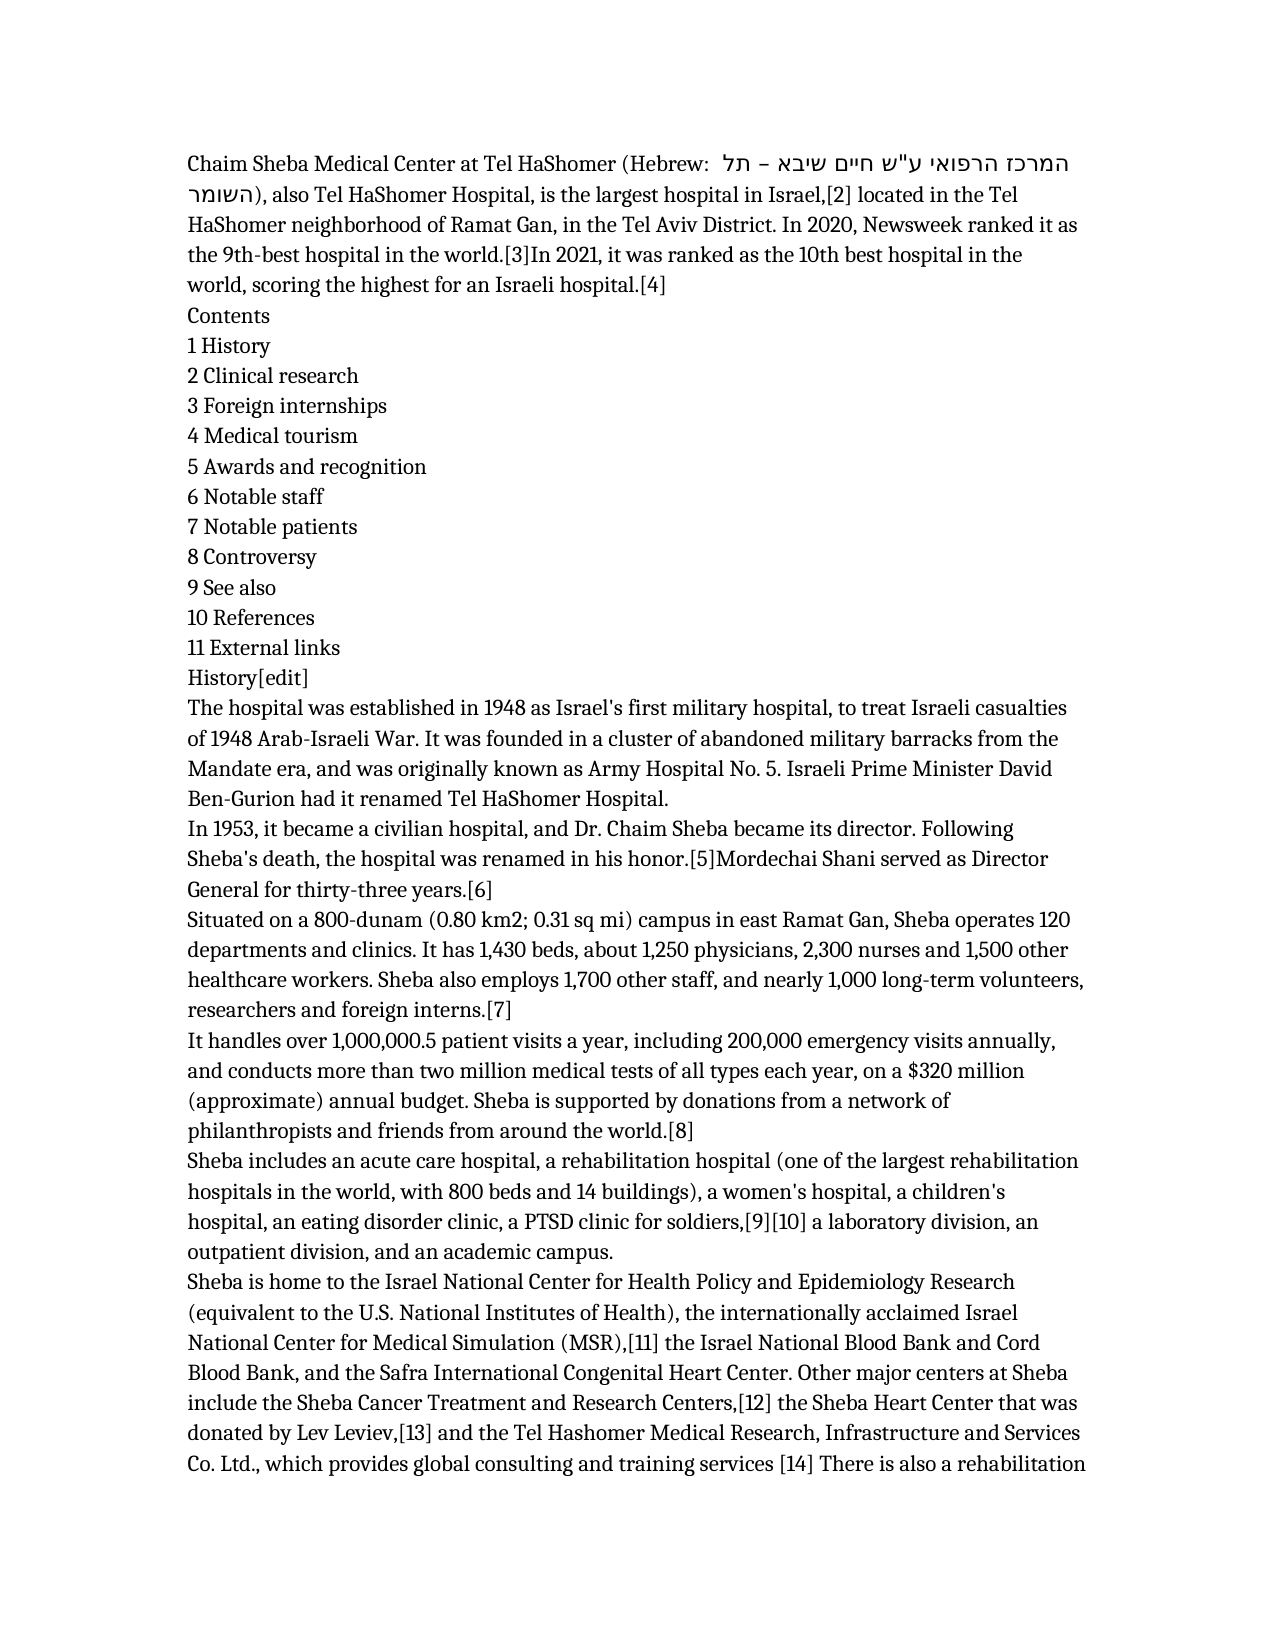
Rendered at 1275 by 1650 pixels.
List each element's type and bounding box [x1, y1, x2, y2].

text [187, 150, 1087, 1477]
